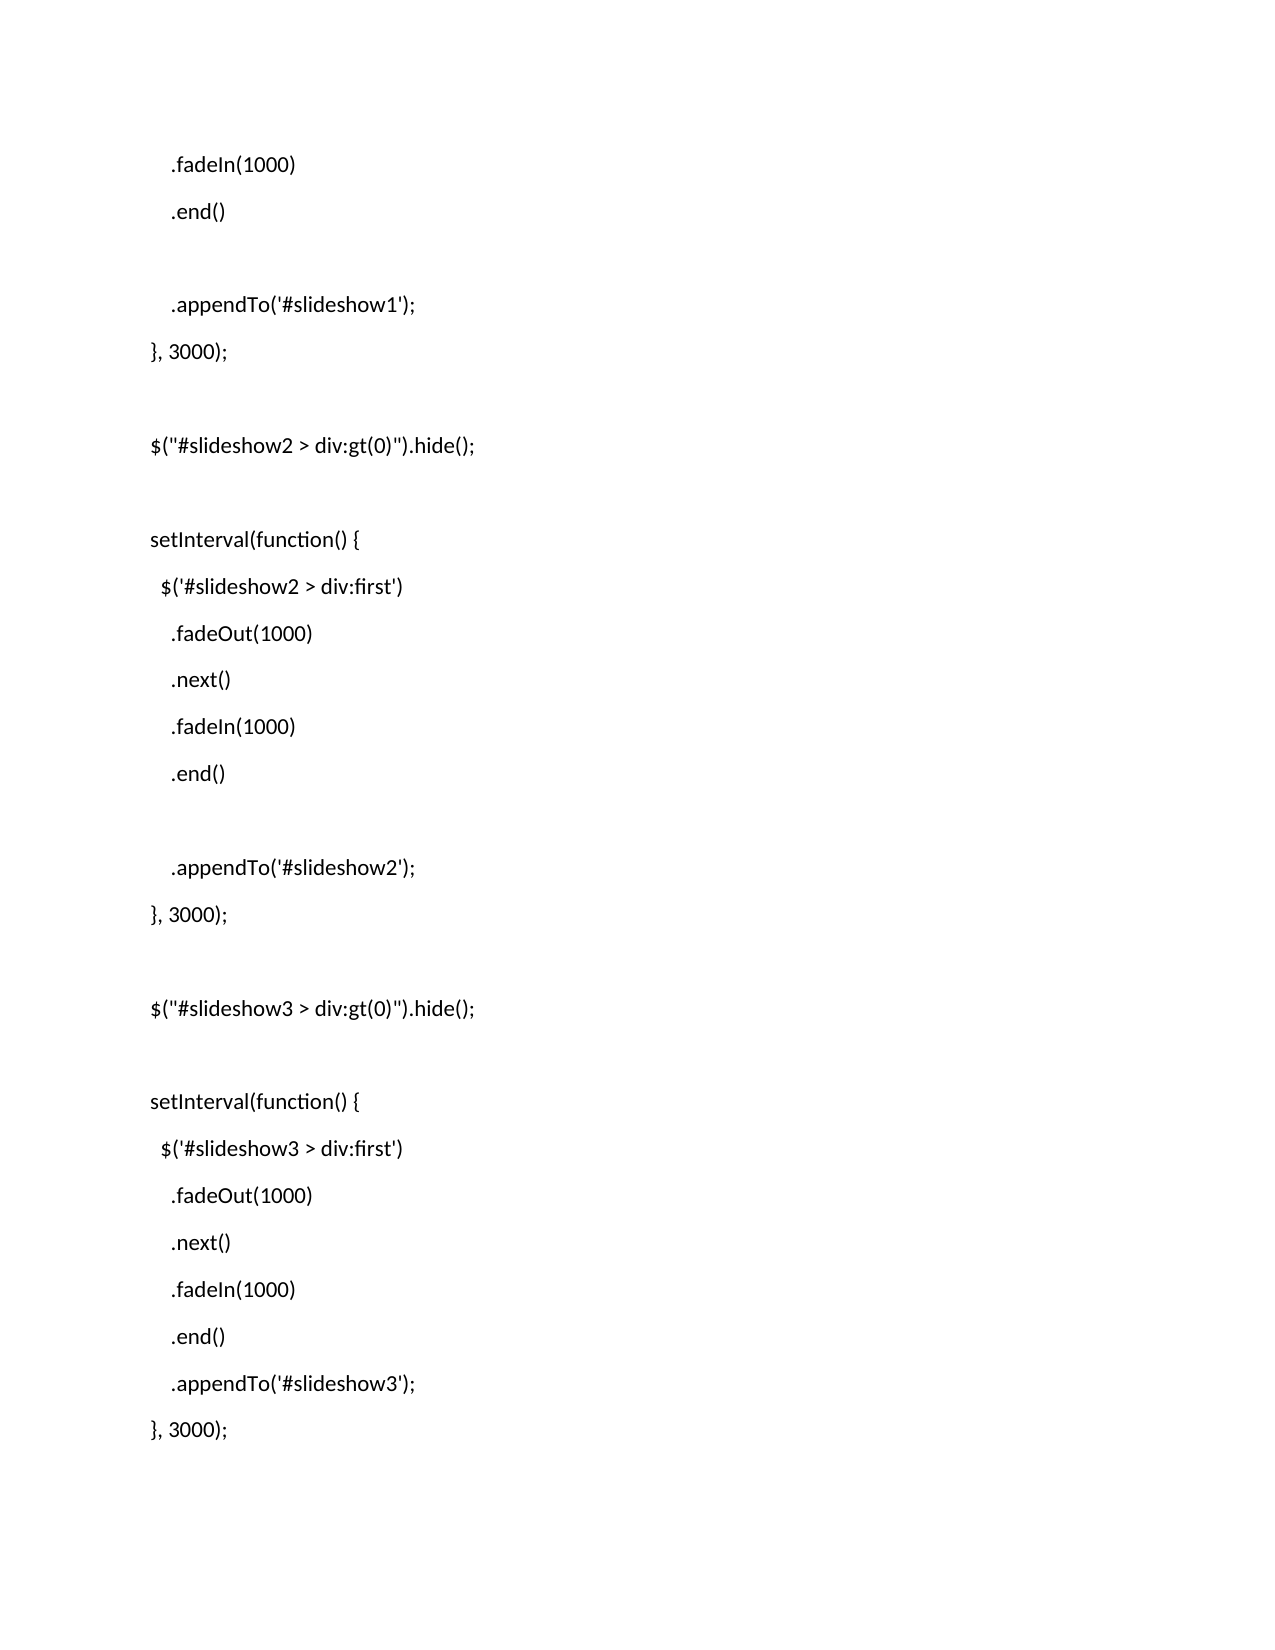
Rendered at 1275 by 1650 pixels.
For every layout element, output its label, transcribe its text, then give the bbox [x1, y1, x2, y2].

text }, 3000); [150, 337, 1125, 366]
text .end() [150, 759, 1125, 787]
text .fadeIn(1000) [150, 150, 1125, 178]
text setInterval(function() { [150, 1087, 1125, 1116]
text $('#slideshow2 > div:first') [150, 572, 1125, 600]
text .appendTo('#slideshow3'); [150, 1369, 1125, 1397]
text $("#slideshow2 > div:gt(0)").hide(); [150, 431, 1125, 459]
text setInterval(function() { [150, 525, 1125, 553]
text }, 3000); [150, 1416, 1125, 1444]
text .next() [150, 666, 1125, 694]
text .fadeIn(1000) [150, 712, 1125, 741]
text }, 3000); [150, 900, 1125, 928]
text .appendTo('#slideshow2'); [150, 853, 1125, 881]
text $('#slideshow3 > div:first') [150, 1134, 1125, 1162]
text .end() [150, 197, 1125, 225]
text .next() [150, 1228, 1125, 1256]
text .fadeOut(1000) [150, 619, 1125, 647]
text $("#slideshow3 > div:gt(0)").hide(); [150, 994, 1125, 1022]
text .end() [150, 1322, 1125, 1350]
text .appendTo('#slideshow1'); [150, 291, 1125, 319]
text .fadeOut(1000) [150, 1181, 1125, 1209]
text .fadeIn(1000) [150, 1275, 1125, 1303]
